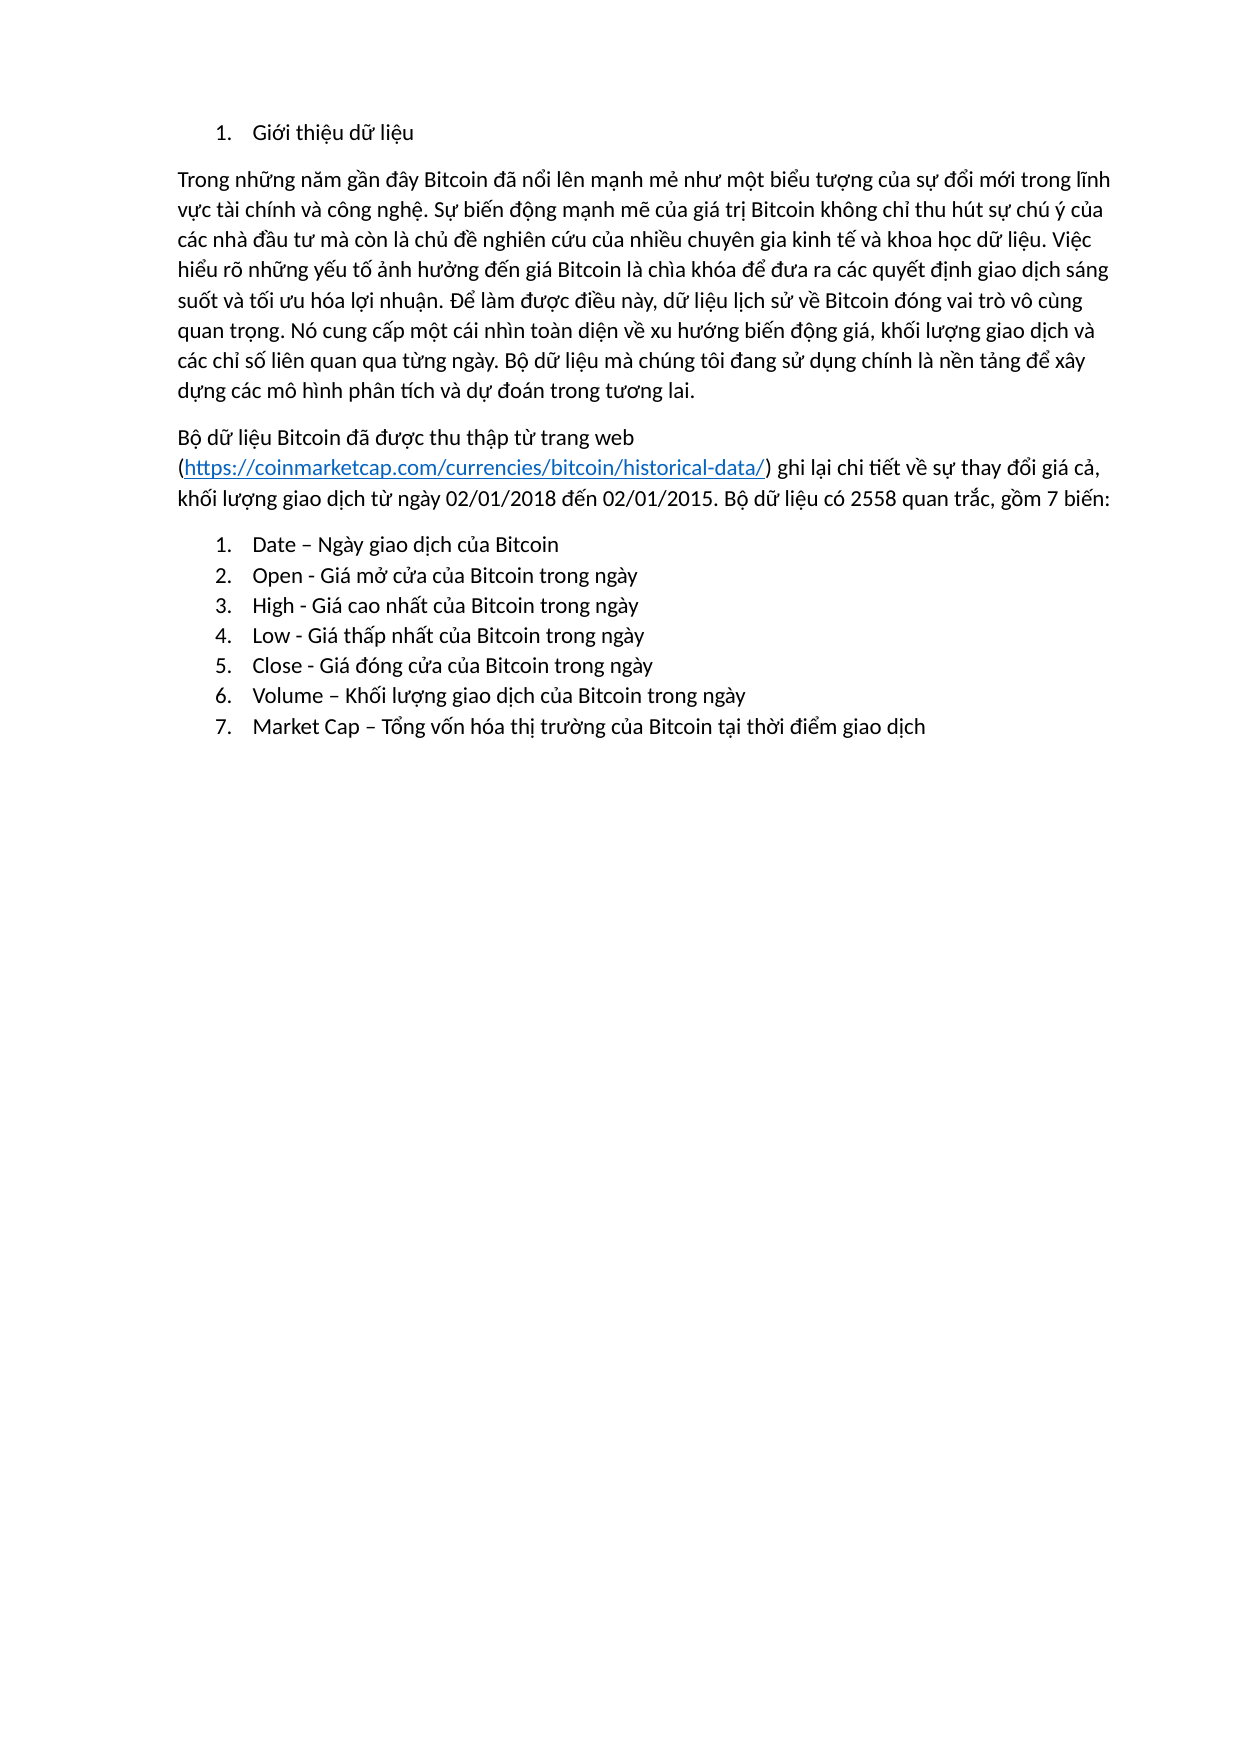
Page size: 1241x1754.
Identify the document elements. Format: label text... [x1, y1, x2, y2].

list Giới thiệu dữ liệu [215, 118, 1121, 146]
list High - Giá cao nhất của Bitcoin trong ngày [215, 591, 1121, 619]
list Close - Giá đóng cửa của Bitcoin trong ngày [215, 651, 1121, 679]
list Low - Giá thấp nhất của Bitcoin trong ngày [215, 621, 1121, 649]
text Trong những năm gần đây Bitcoin đã nổi lên mạnh mẻ như một biểu tượng của sự đổi mới trong lĩnh vực tài chính và công nghệ. Sự biến động mạnh mẽ của giá trị Bitcoin không chỉ thu hút sự chú ý của các nhà đầu tư mà còn là chủ đề nghiên cứu của nhiều chuyên gia kinh tế và khoa học dữ liệu. Việc hiểu rõ những yếu tố ảnh hưởng đến giá Bitcoin là chìa khóa để đưa ra các quyết định giao dịch sáng suốt và tối ưu hóa lợi nhuận. Để làm được điều này, dữ liệu lịch sử về Bitcoin đóng vai trò vô cùng quan trọng. Nó cung cấp một cái nhìn toàn diện về xu hướng biến động giá, khối lượng giao dịch và các chỉ số liên quan qua từng ngày. Bộ dữ liệu mà chúng tôi đang sử dụng chính là nền tảng để xây dựng các mô hình phân tích và dự đoán trong tương lai. [177, 165, 1121, 404]
list Date – Ngày giao dịch của Bitcoin [215, 531, 1121, 559]
list Open - Giá mở cửa của Bitcoin trong ngày [215, 561, 1121, 589]
text Bộ dữ liệu Bitcoin đã được thu thập từ trang web (https://coinmarketcap.com/currencies/bitcoin/historical-data/) ghi lại chi tiết về sự thay đổi giá cả, khối lượng giao dịch từ ngày 02/01/2018 đến 02/01/2015. Bộ dữ liệu có 2558 quan trắc, gồm 7 biến: [177, 423, 1121, 512]
list Volume – Khối lượng giao dịch của Bitcoin trong ngày [215, 682, 1121, 710]
list Market Cap – Tổng vốn hóa thị trường của Bitcoin tại thời điểm giao dịch [215, 712, 1121, 740]
